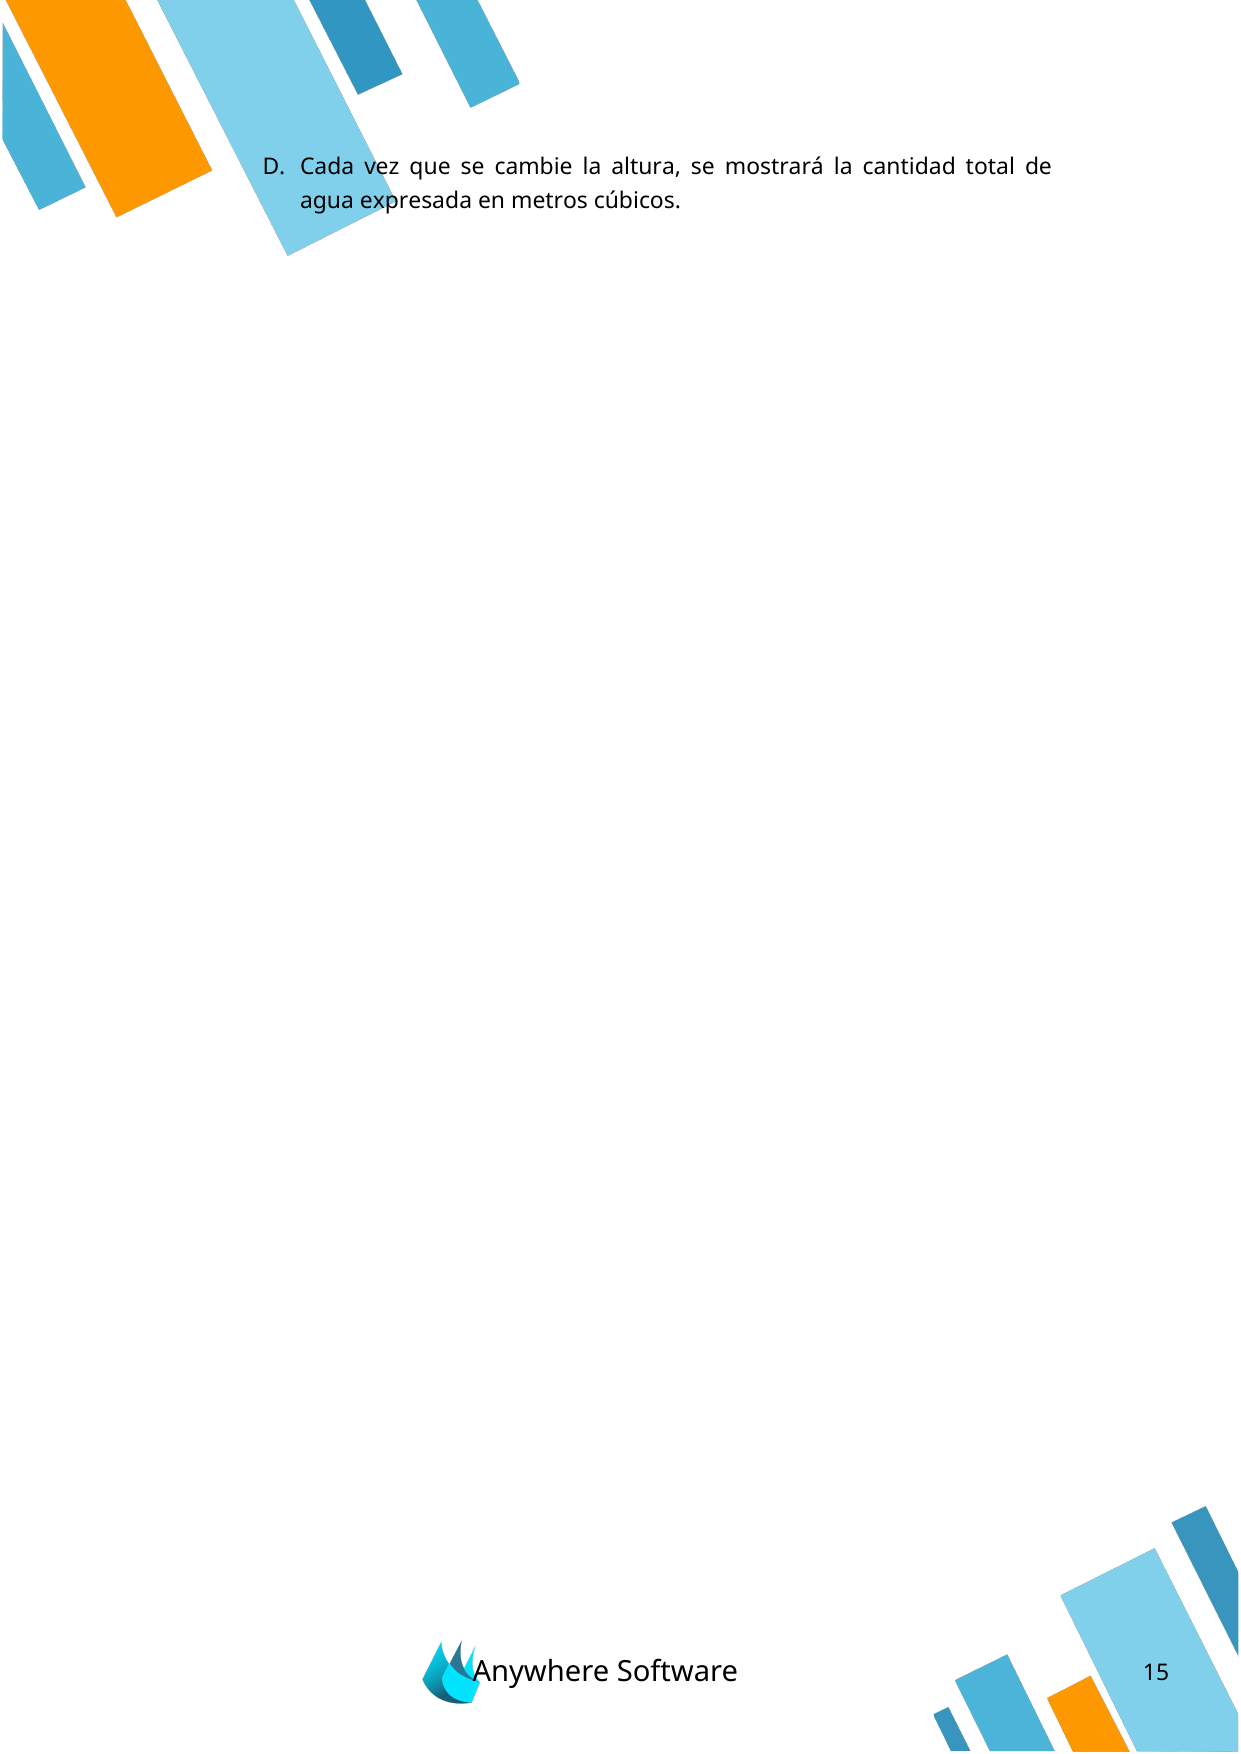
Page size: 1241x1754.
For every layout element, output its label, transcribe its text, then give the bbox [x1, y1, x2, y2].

list Cada vez que se cambie la altura, se mostrará la cantidad total de agua expresada en metros cúbicos. [262, 150, 1053, 215]
picture [422, 1640, 481, 1704]
picture [933, 1506, 1239, 1752]
picture [2, 0, 520, 256]
